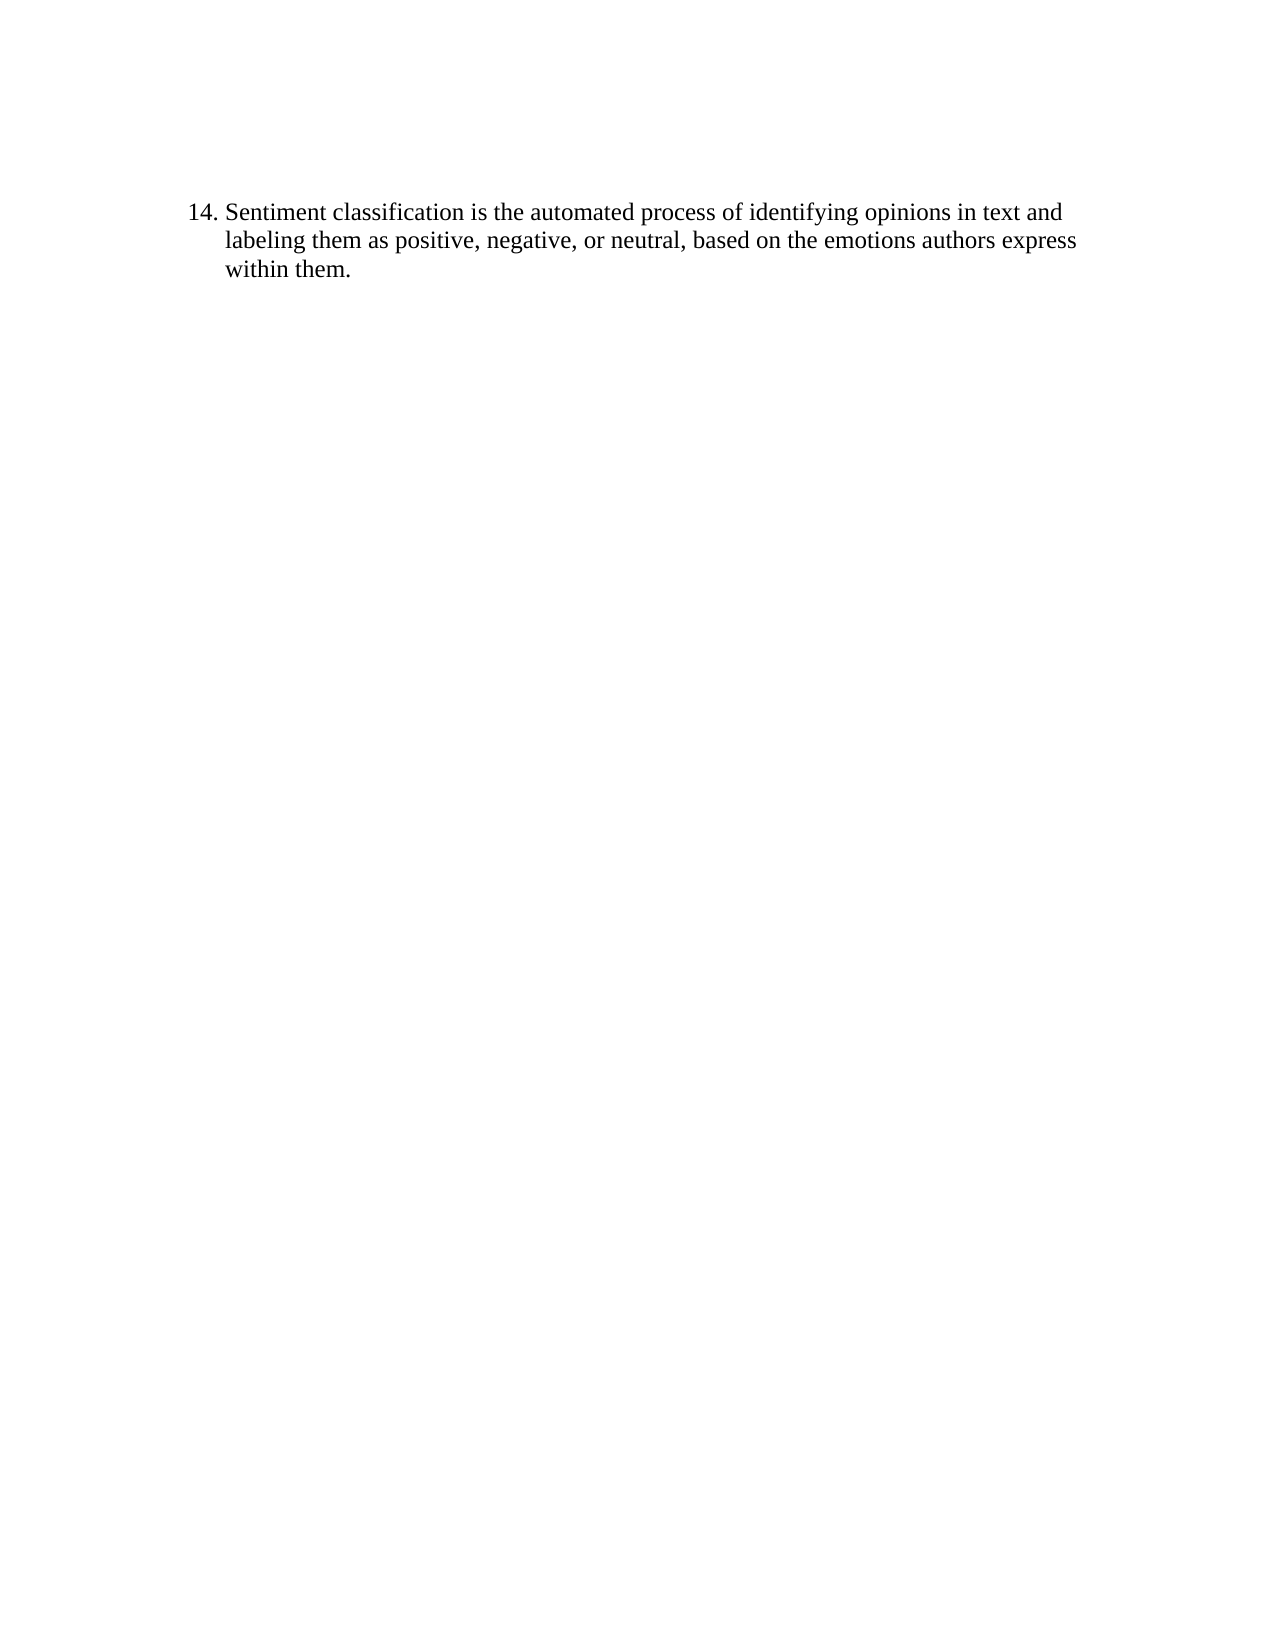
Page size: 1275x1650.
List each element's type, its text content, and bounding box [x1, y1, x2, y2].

list Sentiment classification is the automated process of identifying opinions in text and labeling them as positive, negative, or neutral, based on the emotions authors express within them. [187, 197, 1125, 283]
